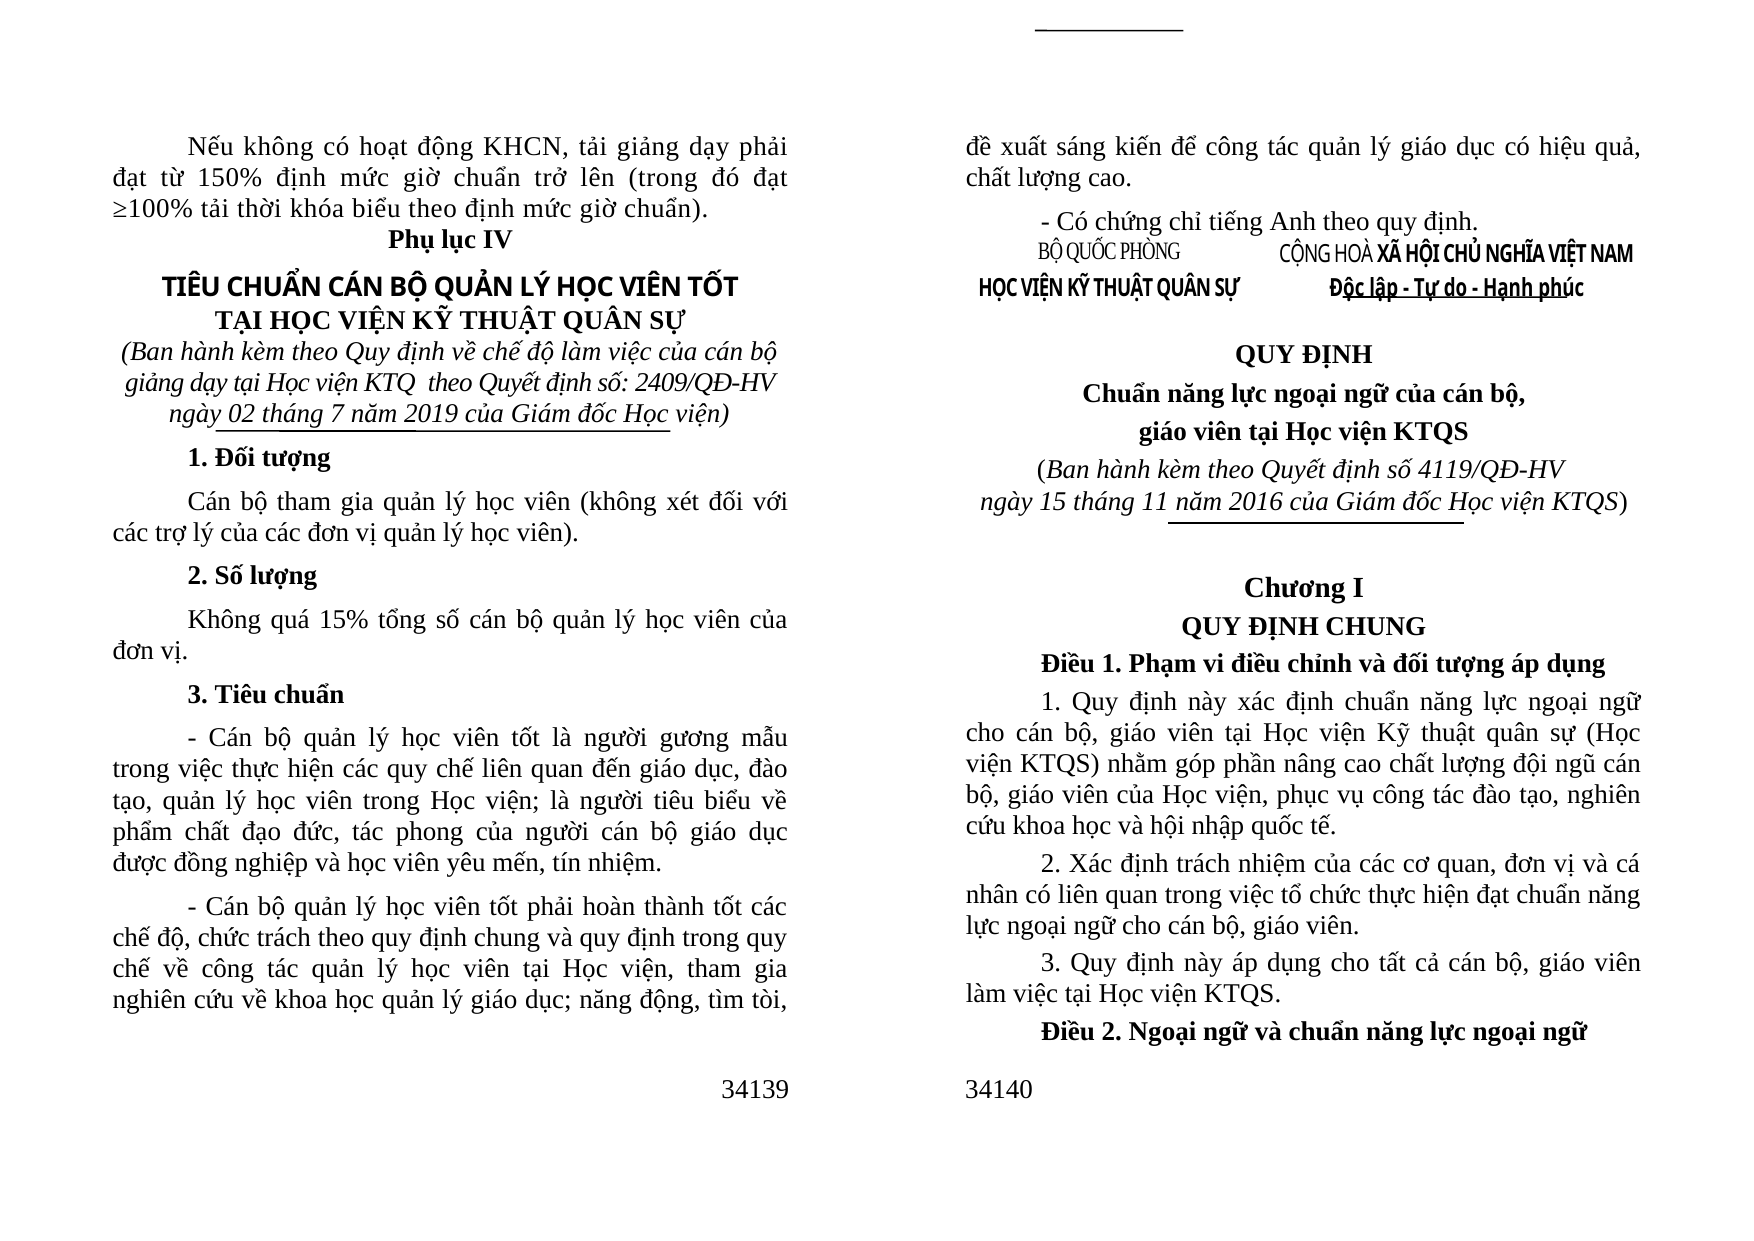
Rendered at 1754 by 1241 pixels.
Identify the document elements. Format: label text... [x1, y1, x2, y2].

text (Ban hành kèm theo Quyết định số 4119/QĐ-HV ngày 15 tháng 11 năm 2016 của Giám đốc Học viện KTQS) [966, 453, 1642, 516]
text - Có chứng chỉ tiếng Anh theo quy định. [966, 205, 1642, 236]
text - Cán bộ quản lý học viên tốt phải hoàn thành tốt các chế độ, chức trách theo quy định chung và quy định trong quy chế về công tác quản lý học viên tại Học viện, tham gia nghiên cứu về khoa học quản lý giáo dục; năng động, tìm tòi, đề xuất sáng kiến để công tác quản lý giáo dục có hiệu quả, chất lượng cao. [966, 130, 1642, 192]
text (Ban hành kèm theo Quy định về chế độ làm việc của cán bộ giảng dạy tại Học viện KTQ theo Quyết định số: 2409/QĐ-HV ngày 02 tháng 7 năm 2019 của Giám đốc Học viện) [112, 335, 788, 428]
text Không quá 15% tổng số cán bộ quản lý học viên của đơn vị. [112, 603, 788, 665]
text TẠI HỌC VIỆN KỸ THUẬT QUÂN SỰ [112, 304, 788, 335]
text Điều 1. Phạm vi điều chỉnh và đối tượng áp dụng [966, 647, 1642, 678]
text Chuẩn năng lực ngoại ngữ của cán bộ, [966, 377, 1642, 408]
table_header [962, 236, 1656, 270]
text Điều 2. Ngoại ngữ và chuẩn năng lực ngoại ngữ [966, 1015, 1642, 1046]
text - Cán bộ quản lý học viên tốt phải hoàn thành tốt các chế độ, chức trách theo quy định chung và quy định trong quy chế về công tác quản lý học viên tại Học viện, tham gia nghiên cứu về khoa học quản lý giáo dục; năng động, tìm tòi, đề xuất sáng kiến để công tác quản lý giáo dục có hiệu quả, chất lượng cao. [112, 890, 788, 1014]
text 2. Xác định trách nhiệm của các cơ quan, đơn vị và cá nhân có liên quan trong việc tổ chức thực hiện đạt chuẩn năng lực ngoại ngữ cho cán bộ, giáo viên. [966, 847, 1642, 940]
text giáo viên tại Học viện KTQS [966, 415, 1642, 446]
subtitle Phụ lục IV [112, 223, 788, 254]
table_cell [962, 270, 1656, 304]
text 3. Quy định này áp dụng cho tất cả cán bộ, giáo viên làm việc tại Học viện KTQS. [966, 946, 1642, 1009]
text TIÊU CHUẨN CÁN BỘ QUẢN LÝ HỌC VIÊN TỐT [112, 267, 788, 304]
text Chương I [966, 570, 1642, 604]
text 1. Quy định này xác định chuẩn năng lực ngoại ngữ cho cán bộ, giáo viên tại Học viện Kỹ thuật quân sự (Học viện KTQS) nhằm góp phần nâng cao chất lượng đội ngũ cán bộ, giáo viên của Học viện, phục vụ công tác đào tạo, nghiên cứu khoa học và hội nhập quốc tế. [966, 685, 1642, 841]
text QUY ĐỊNH [966, 338, 1642, 369]
text 1. Đối tượng [112, 441, 788, 472]
text Cán bộ tham gia quản lý học viên (không xét đối với các trợ lý của các đơn vị quản lý học viên). [112, 484, 788, 547]
text - Cán bộ quản lý học viên tốt là người gương mẫu trong việc thực hiện các quy chế liên quan đến giáo dục, đào tạo, quản lý học viên trong Học viện; là người tiêu biểu về phẩm chất đạo đức, tác phong của người cán bộ giáo dục được đồng nghiệp và học viên yêu mến, tín nhiệm. [112, 721, 788, 877]
text QUY ĐỊNH CHUNG [966, 610, 1642, 641]
text 3. Tiêu chuẩn [112, 678, 788, 709]
text 2. Số lượng [112, 559, 788, 591]
text Nếu không có hoạt động KHCN, tải giảng dạy phải đạt từ 150% định mức giờ chuẩn trở lên (trong đó đạt ≥100% tải thời khóa biểu theo định mức giờ chuẩn). [112, 130, 788, 223]
